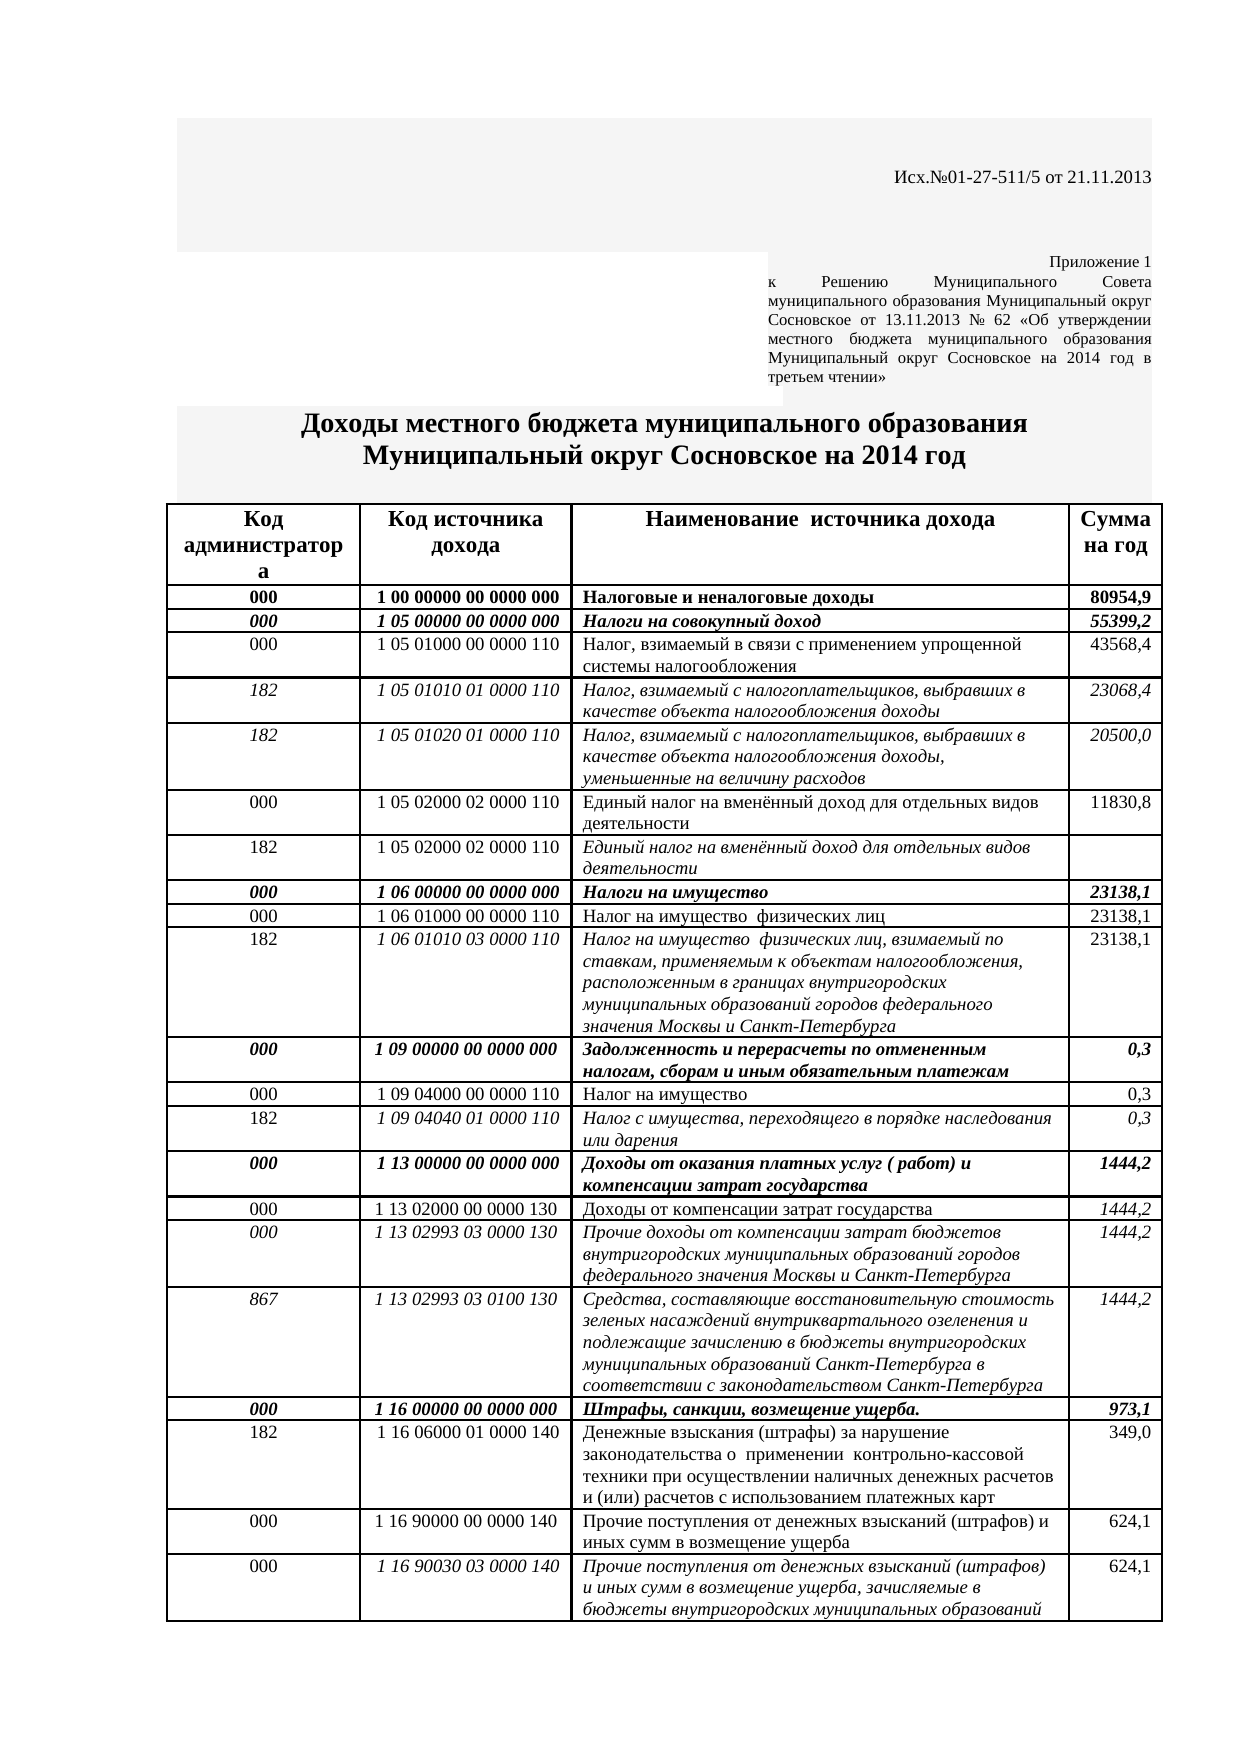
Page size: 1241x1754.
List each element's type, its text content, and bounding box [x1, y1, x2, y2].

table_cell 182 [168, 836, 359, 879]
table_cell 1 16 00000 00 0000 000 [361, 1398, 570, 1419]
table_cell Налог на имущество [573, 1083, 1068, 1105]
table_cell 23138,1 [1070, 881, 1161, 902]
table_cell 1 00 00000 00 0000 000 [361, 586, 570, 608]
table_cell 1 16 90000 00 0000 140 [361, 1510, 570, 1553]
table_cell 23138,1 [1070, 905, 1161, 926]
table_cell 1444,2 [1070, 1288, 1161, 1396]
table_cell Единый налог на вменённый доход для отдельных видов деятельности [573, 791, 1068, 834]
text Приложение 1 [768, 252, 1152, 271]
text Муниципальный округ Сосновское на 2014 год [177, 438, 1152, 470]
table_cell 1 06 01010 03 0000 110 [361, 928, 570, 1036]
text Доходы местного бюджета муниципального образования [177, 406, 1152, 438]
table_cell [361, 1555, 570, 1619]
table_cell 1444,2 [1070, 1198, 1161, 1219]
table_cell 000 [168, 881, 359, 902]
table_cell 182 [168, 1107, 359, 1150]
table_cell 1 05 02000 02 0000 110 [361, 836, 570, 879]
table_cell 000 [168, 610, 359, 631]
table_cell 80954,9 [1070, 586, 1161, 608]
table_cell 000 [168, 1398, 359, 1419]
table_cell 867 [168, 1288, 359, 1396]
table_cell 000 [168, 905, 359, 926]
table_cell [573, 1555, 1068, 1619]
table_cell 1444,2 [1070, 1221, 1161, 1286]
table_cell 1 05 02000 02 0000 110 [361, 791, 570, 834]
table_cell 23138,1 [1070, 928, 1161, 1036]
table_cell 1 05 00000 00 0000 000 [361, 610, 570, 631]
table_cell 000 [168, 1083, 359, 1105]
table_cell 000 [168, 1198, 359, 1219]
table_cell [1070, 836, 1161, 879]
table_cell 000 [168, 1510, 359, 1553]
table_cell 23068,4 [1070, 679, 1161, 722]
table_cell 1 16 06000 01 0000 140 [361, 1421, 570, 1508]
table_cell 000 [168, 633, 359, 676]
table_cell Налоги на имущество [573, 881, 1068, 902]
table_cell 624,1 [1070, 1510, 1161, 1553]
table_cell Прочие доходы от компенсации затрат бюджетов внутригородских муниципальных образований городов федерального значения Москвы и Санкт-Петербурга [573, 1221, 1068, 1286]
table_cell Доходы от оказания платных услуг ( работ) и компенсации затрат государства [573, 1152, 1068, 1195]
table_cell 000 [168, 586, 359, 608]
table_cell Налог, взимаемый с налогоплательщиков, выбравших в качестве объекта налогообложения доходы, уменьшенные на величину расходов [573, 724, 1068, 788]
table_cell 55399,2 [1070, 610, 1161, 631]
table_cell Налог на имущество физических лиц [573, 905, 1068, 926]
table_header Код источника дохода [361, 505, 570, 584]
text Исх.№01-27-511/5 от 21.11.2013 [177, 166, 1152, 188]
table_cell 0,3 [1070, 1107, 1161, 1150]
text к Решению Муниципального Совета муниципального образования Муниципальный округ Сосновское от 13.11.2013 № 62 «Об утверждении местного бюджета муниципального образования Муниципальный округ Сосновское на 2014 год в третьем чтении» [768, 271, 1152, 386]
table_cell 0,3 [1070, 1038, 1161, 1081]
table_cell 1 05 01020 01 0000 110 [361, 724, 570, 788]
table_cell Налог, взимаемый с налогоплательщиков, выбравших в качестве объекта налогообложения доходы [573, 679, 1068, 722]
table_cell Доходы от компенсации затрат государства [573, 1198, 1068, 1219]
table_cell 1 05 01010 01 0000 110 [361, 679, 570, 722]
table_cell 1 05 01000 00 0000 110 [361, 633, 570, 676]
table_cell 000 [168, 1555, 359, 1619]
table_cell 349,0 [1070, 1421, 1161, 1508]
table_cell Штрафы, санкции, возмещение ущерба. [573, 1398, 1068, 1419]
table_cell 43568,4 [1070, 633, 1161, 676]
table_cell Денежные взыскания (штрафы) за нарушение законодательства о применении контрольно-кассовой техники при осуществлении наличных денежных расчетов и (или) расчетов с использованием платежных карт [573, 1421, 1068, 1508]
table_cell Единый налог на вменённый доход для отдельных видов деятельности [573, 836, 1068, 879]
table_cell 1 13 02993 03 0000 130 [361, 1221, 570, 1286]
table_cell 1 09 04000 00 0000 110 [361, 1083, 570, 1105]
table_header Сумма на год [1070, 505, 1161, 584]
table_cell Налог, взимаемый в связи с применением упрощенной системы налогообложения [573, 633, 1068, 676]
table_cell Прочие поступления от денежных взысканий (штрафов) и иных сумм в возмещение ущерба [573, 1510, 1068, 1553]
table_cell 000 [168, 1038, 359, 1081]
table_cell 000 [168, 1221, 359, 1286]
table_cell 1 13 02993 03 0100 130 [361, 1288, 570, 1396]
table_cell Задолженность и перерасчеты по отмененным налогам, сборам и иным обязательным платежам [573, 1038, 1068, 1081]
table_cell 1 13 02000 00 0000 130 [361, 1198, 570, 1219]
table_cell 973,1 [1070, 1398, 1161, 1419]
table_cell 1 09 04040 01 0000 110 [361, 1107, 570, 1150]
table_cell 1 06 01000 00 0000 110 [361, 905, 570, 926]
table_cell 20500,0 [1070, 724, 1161, 788]
table_cell 182 [168, 679, 359, 722]
table_cell 000 [168, 791, 359, 834]
table_cell Налоги на совокупный доход [573, 610, 1068, 631]
table_cell Налоговые и неналоговые доходы [573, 586, 1068, 608]
table_cell 1 13 00000 00 0000 000 [361, 1152, 570, 1195]
table_cell 1444,2 [1070, 1152, 1161, 1195]
table_cell 1 09 00000 00 0000 000 [361, 1038, 570, 1081]
table_header Код администратора [168, 505, 359, 584]
table_header Наименование источника дохода [573, 505, 1068, 584]
table_cell Налог с имущества, переходящего в порядке наследования или дарения [573, 1107, 1068, 1150]
table_cell 182 [168, 1421, 359, 1508]
table_cell 182 [168, 928, 359, 1036]
table_cell Средства, составляющие восстановительную стоимость зеленых насаждений внутриквартального озеленения и подлежащие зачислению в бюджеты внутригородских муниципальных образований Санкт-Петербурга в соответствии с законодательством Санкт-Петербурга [573, 1288, 1068, 1396]
table_cell Налог на имущество физических лиц, взимаемый по ставкам, применяемым к объектам налогообложения, расположенным в границах внутригородских муниципальных образований городов федерального значения Москвы и Санкт-Петербурга [573, 928, 1068, 1036]
table_cell 182 [168, 724, 359, 788]
table_cell 624,1 [1070, 1555, 1161, 1619]
table_cell 1 06 00000 00 0000 000 [361, 881, 570, 902]
table_cell 000 [168, 1152, 359, 1195]
table_cell 0,3 [1070, 1083, 1161, 1105]
table_cell 11830,8 [1070, 791, 1161, 834]
